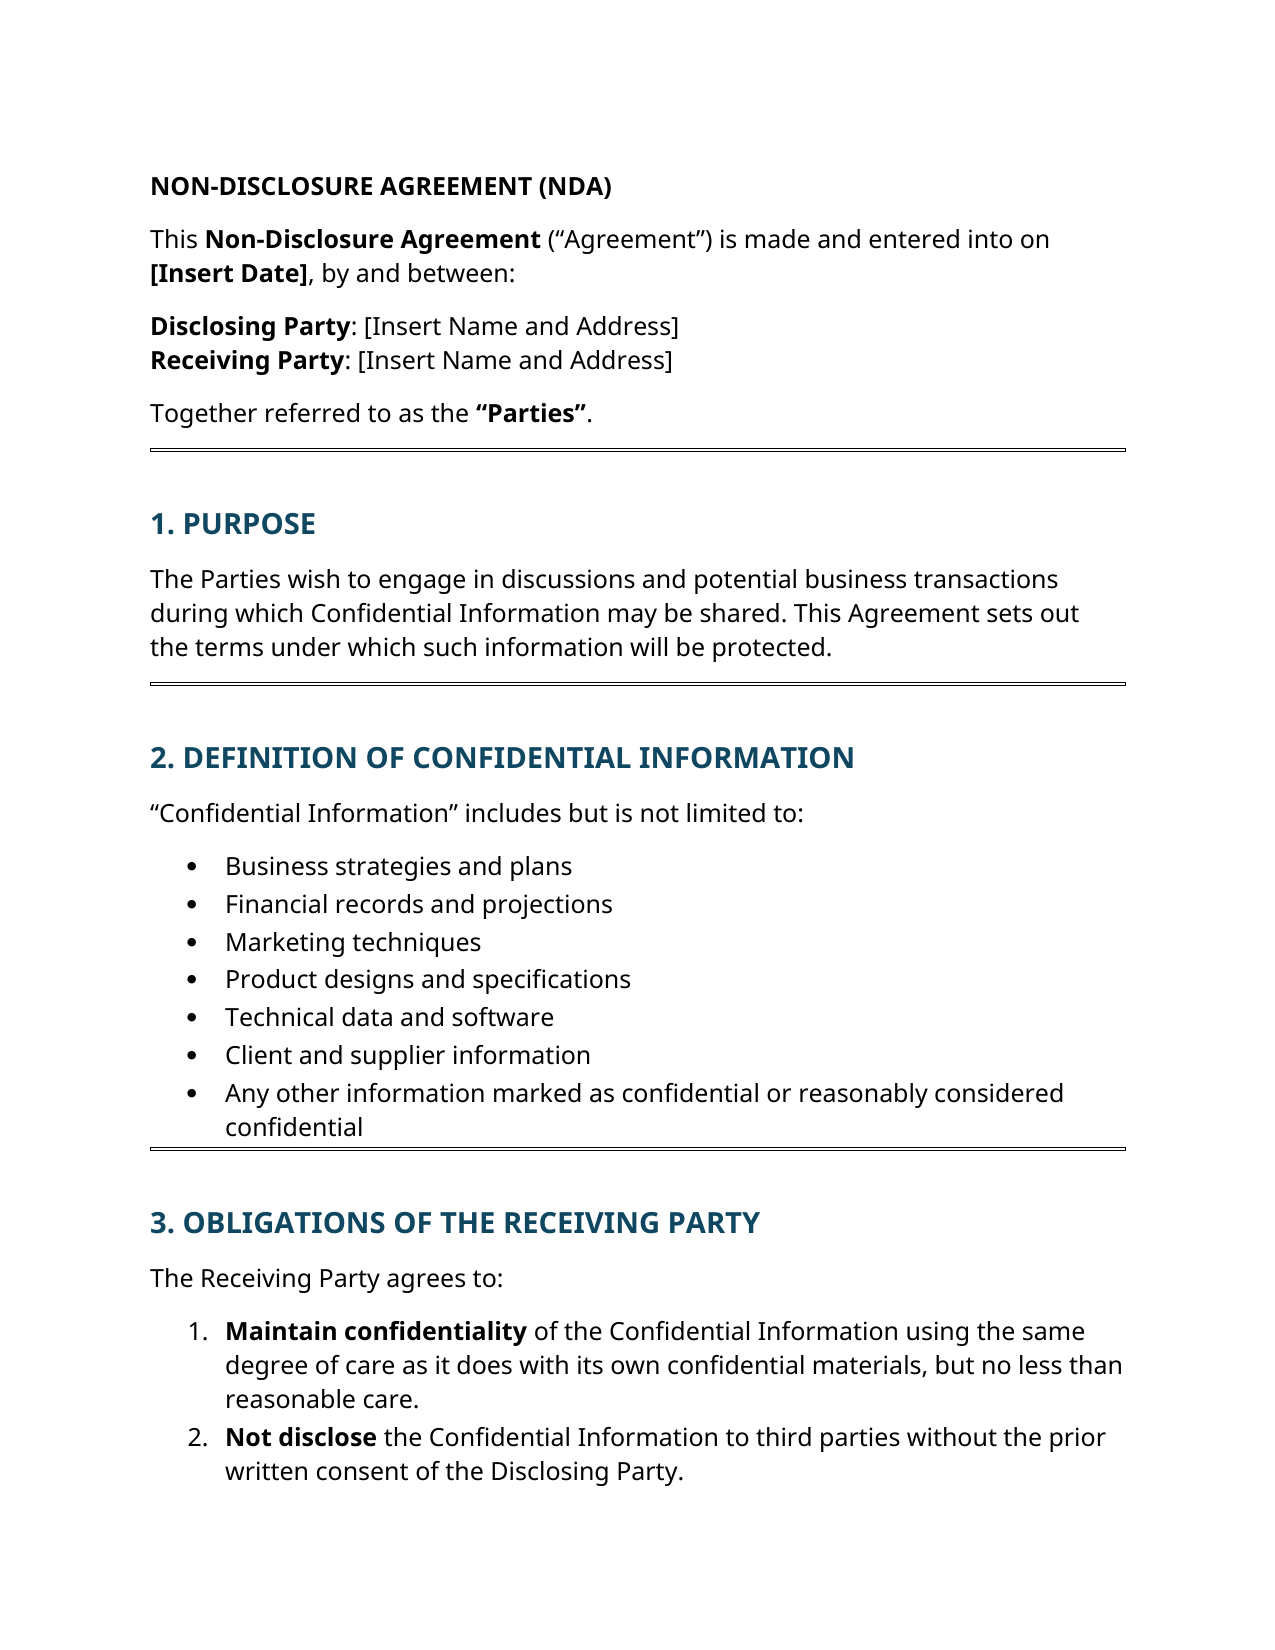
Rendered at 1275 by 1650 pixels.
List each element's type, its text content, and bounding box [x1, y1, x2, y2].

list Maintain confidentiality of the Confidential Information using the same degree of care as it does with its own confidential materials, but no less than reasonable care. [187, 1313, 1125, 1416]
list Marketing techniques [187, 924, 1125, 958]
list Business strategies and plans [187, 848, 1125, 883]
text This Non-Disclosure Agreement (“Agreement”) is made and entered into on [Insert Date], by and between: [150, 222, 1125, 290]
text The Parties wish to engage in discussions and potential business transactions during which Confidential Information may be shared. This Agreement sets out the terms under which such information will be protected. [150, 561, 1125, 664]
subtitle 1. PURPOSE [150, 503, 1125, 543]
list Client and supplier information [187, 1038, 1125, 1072]
list Technical data and software [187, 1000, 1125, 1034]
text The Receiving Party agrees to: [150, 1261, 1125, 1295]
subtitle 3. OBLIGATIONS OF THE RECEIVING PARTY [150, 1202, 1125, 1242]
text NON-DISCLOSURE AGREEMENT (NDA) [150, 169, 1125, 203]
list Any other information marked as confidential or reasonably considered confidential [187, 1075, 1125, 1143]
list Financial records and projections [187, 886, 1125, 920]
text “Confidential Information” includes but is not limited to: [150, 796, 1125, 830]
text Disclosing Party: [Insert Name and Address] Receiving Party: [Insert Name and Address] [150, 308, 1125, 377]
list Product designs and specifications [187, 962, 1125, 996]
subtitle 2. DEFINITION OF CONFIDENTIAL INFORMATION [150, 737, 1125, 777]
list Not disclose the Confidential Information to third parties without the prior written consent of the Disclosing Party. [187, 1419, 1125, 1487]
text Together referred to as the “Parties”. [150, 395, 1125, 429]
